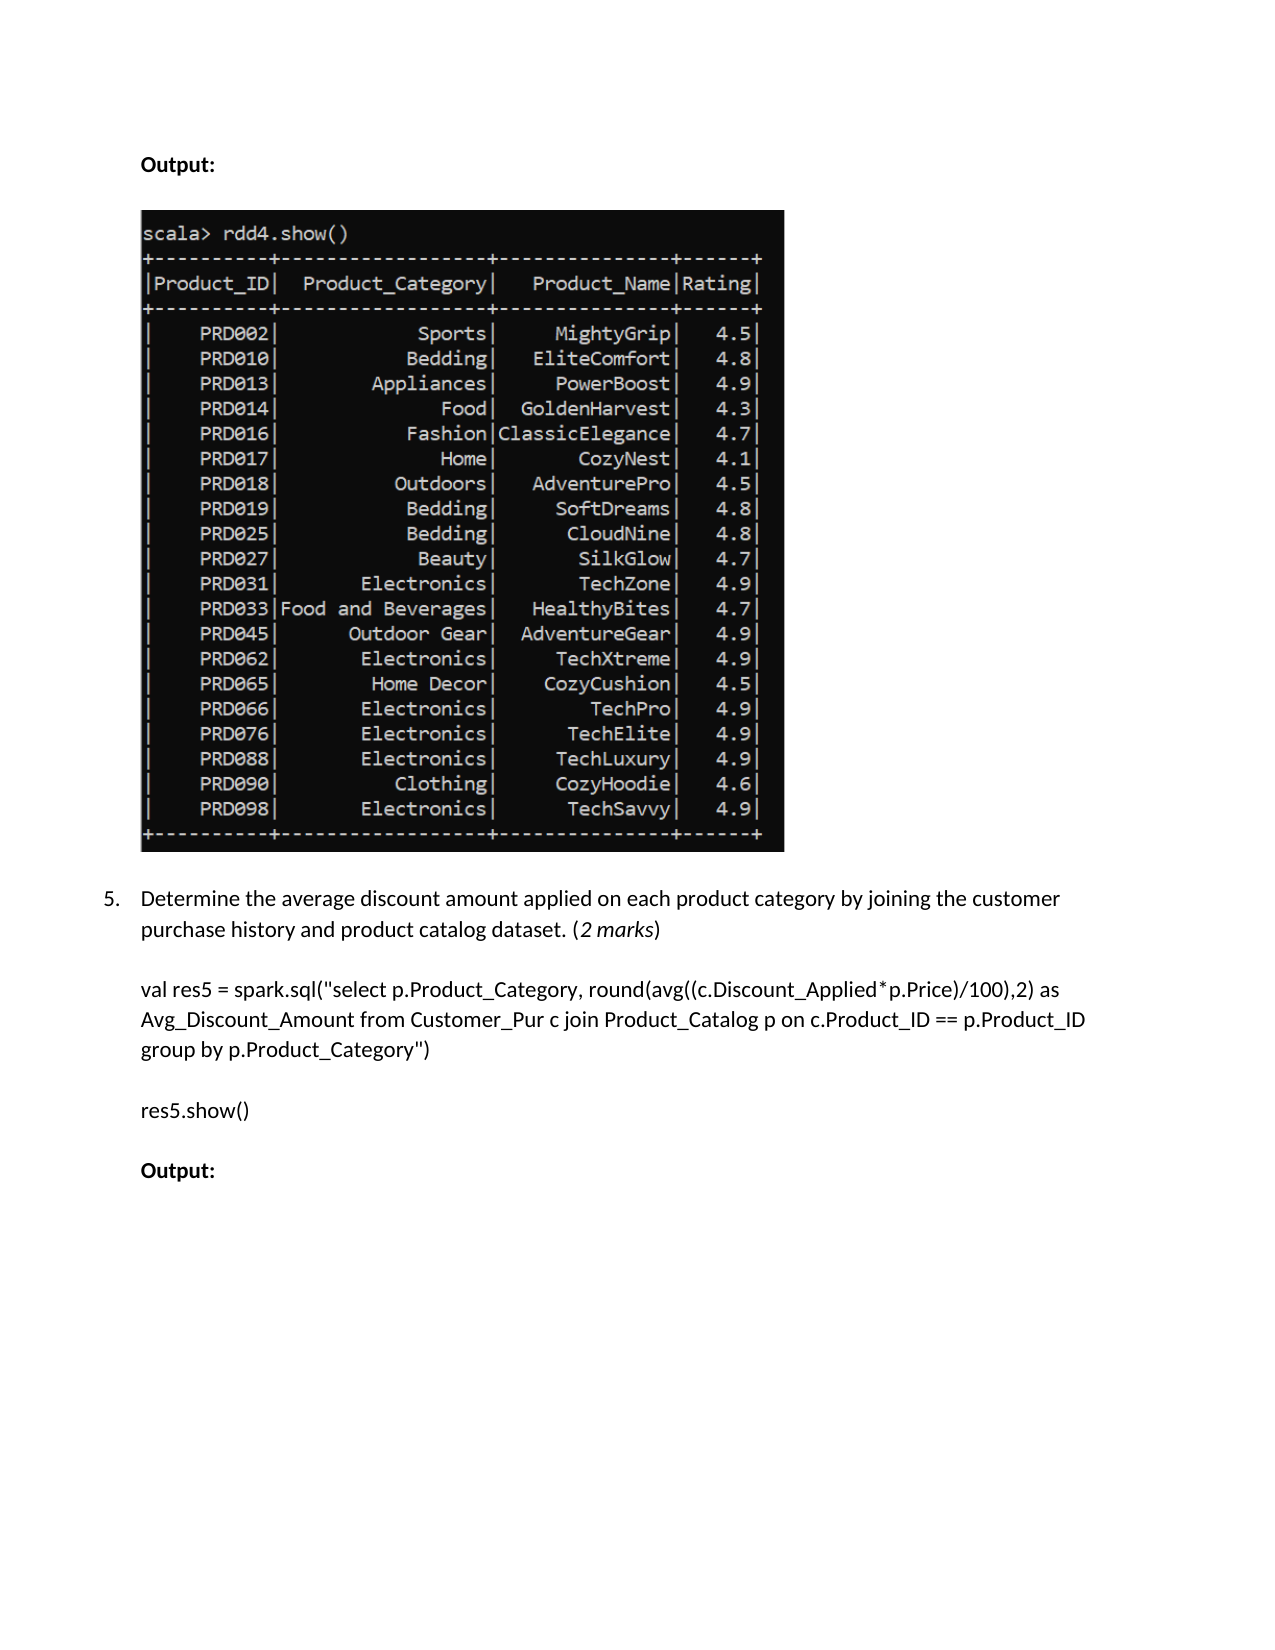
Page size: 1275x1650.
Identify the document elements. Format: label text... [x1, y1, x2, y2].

list Output: [141, 1156, 1144, 1184]
picture [140, 210, 785, 852]
list Determine the average discount amount applied on each product category by joining the customer purchase history and product catalog dataset. (2 marks) [103, 884, 1144, 943]
list val res5 = spark.sql("select p.Product_Category, round(avg((c.Discount_Applied*p.Price)/100),2) as Avg_Discount_Amount from Customer_Pur c join Product_Catalog p on c.Product_ID == p.Product_ID group by p.Product_Category") [141, 975, 1144, 1063]
list Output: [141, 150, 1144, 178]
list res5.show() [141, 1096, 1144, 1124]
